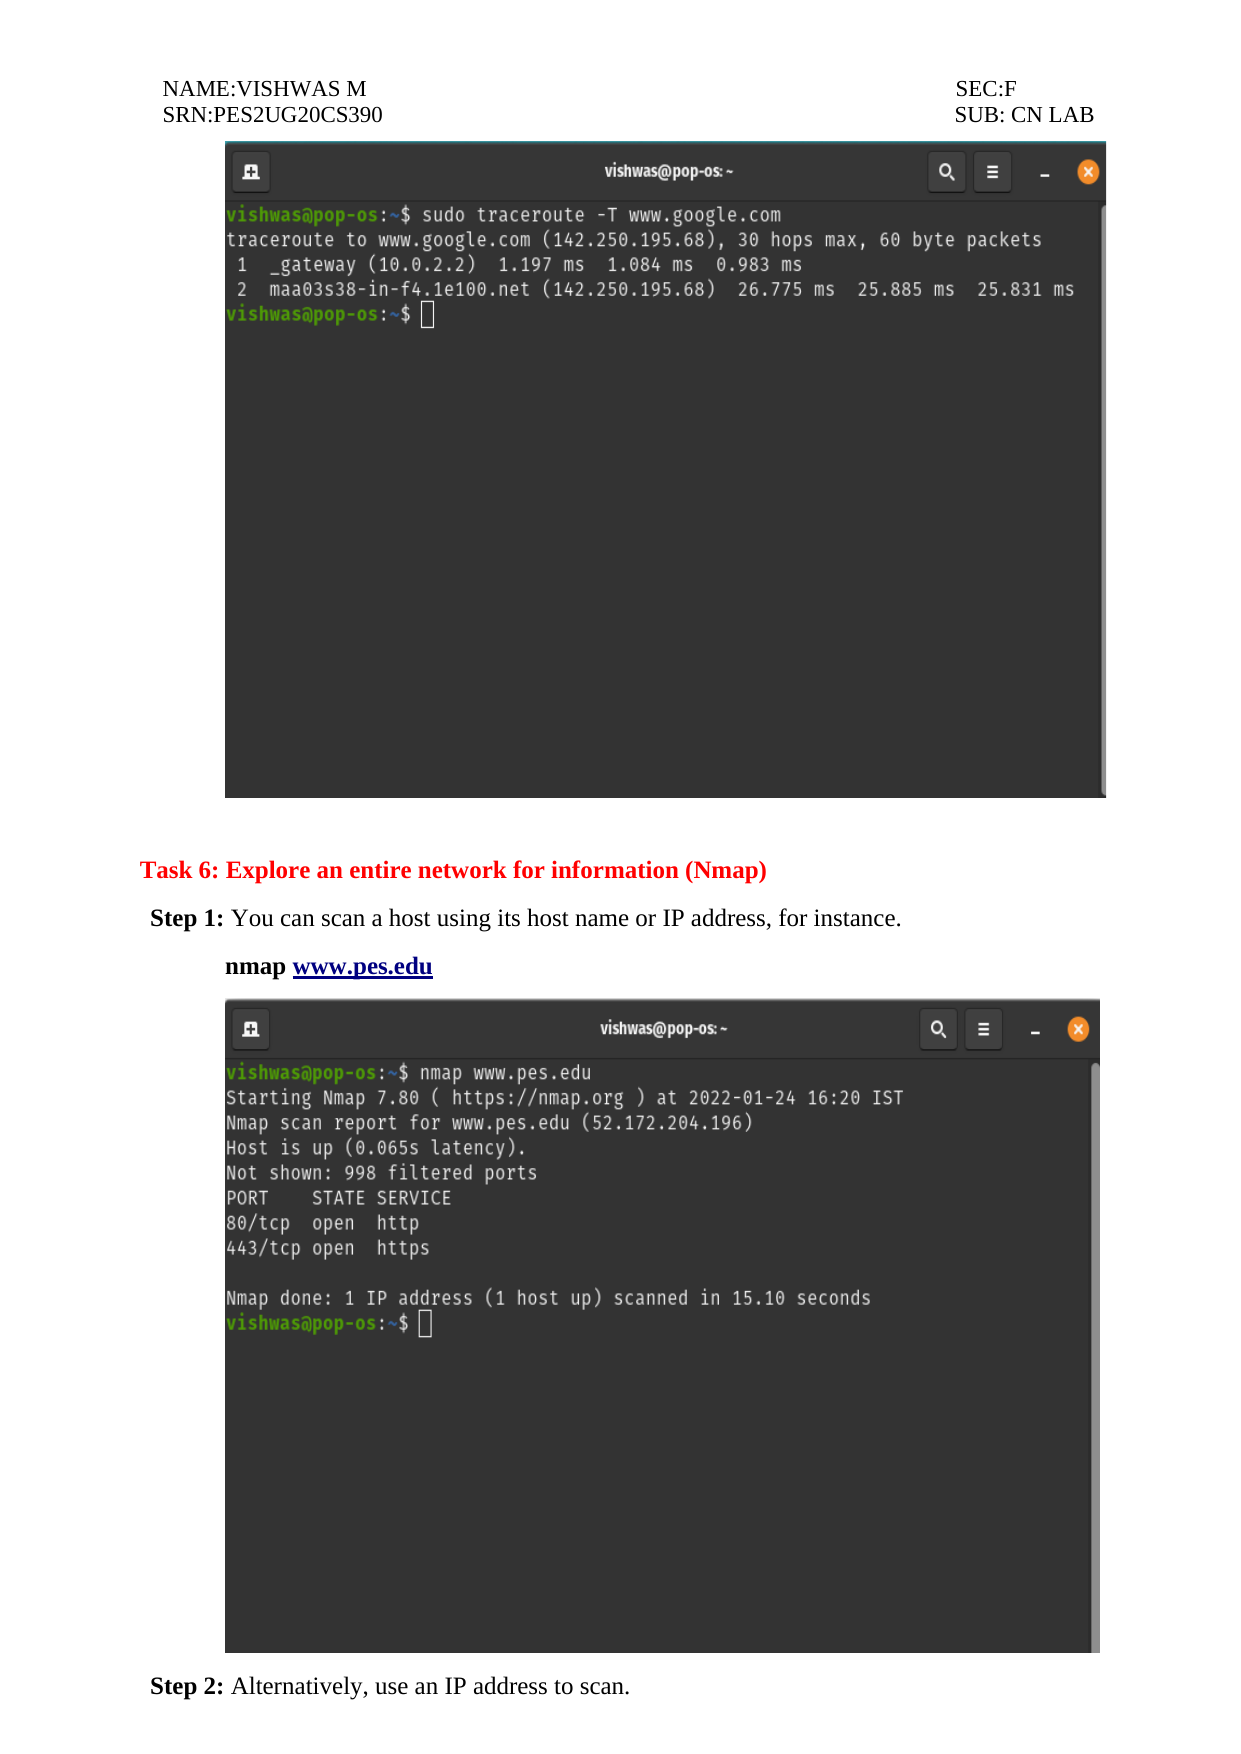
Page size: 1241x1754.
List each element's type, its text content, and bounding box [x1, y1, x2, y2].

picture [225, 187, 1107, 844]
subtitle sudo traceroute -T www.google.com [225, 142, 1101, 170]
subtitle nmap www.pes.edu [225, 996, 1101, 1025]
text Task 6: Explore an entire network for information (Nmap) [139, 901, 1101, 930]
text Step 1: You can scan a host using its host name or IP address, for instance. [150, 949, 1101, 977]
picture [225, 1044, 1100, 1698]
